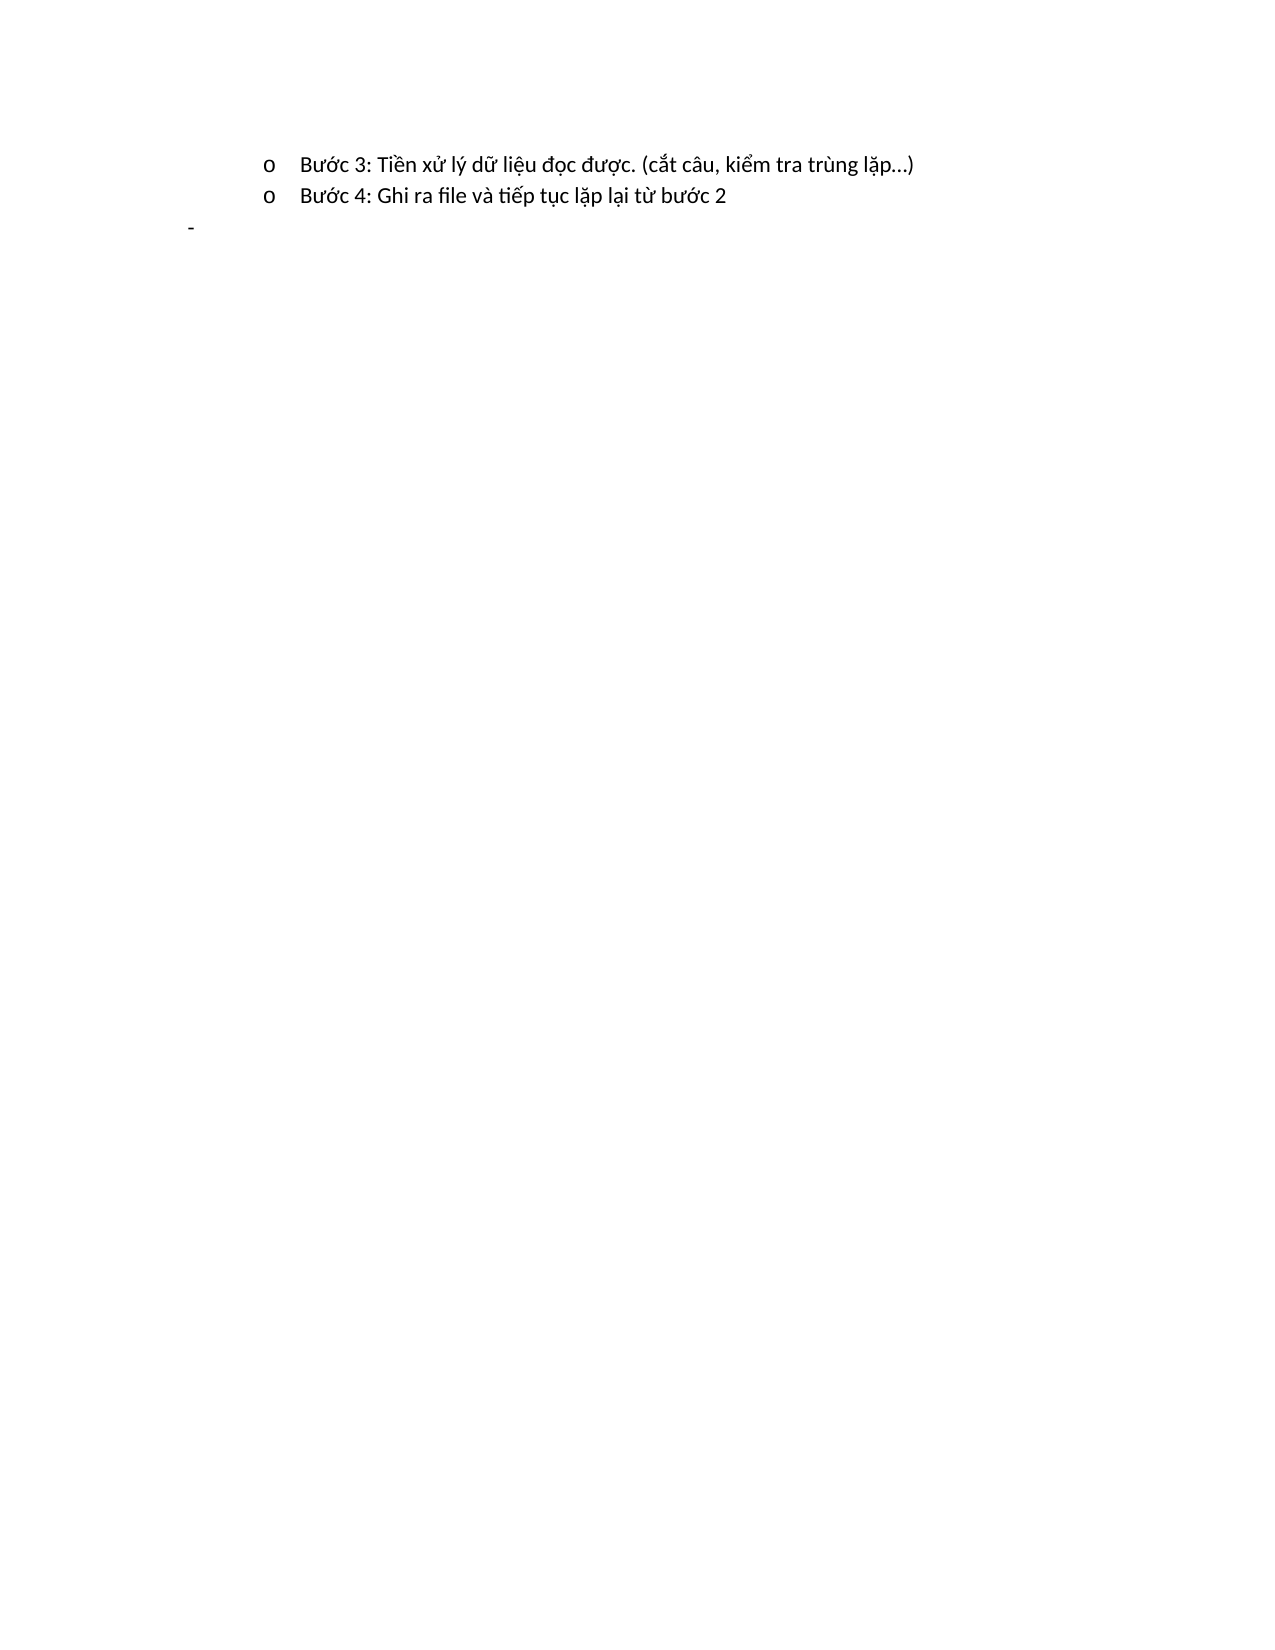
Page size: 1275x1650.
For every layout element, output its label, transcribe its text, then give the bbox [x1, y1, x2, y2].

list Bước 3: Tiền xử lý dữ liệu đọc được. (cắt câu, kiểm tra trùng lặp…) [262, 150, 1125, 179]
list Bước 4: Ghi ra file và tiếp tục lặp lại từ bước 2 [262, 181, 1125, 211]
